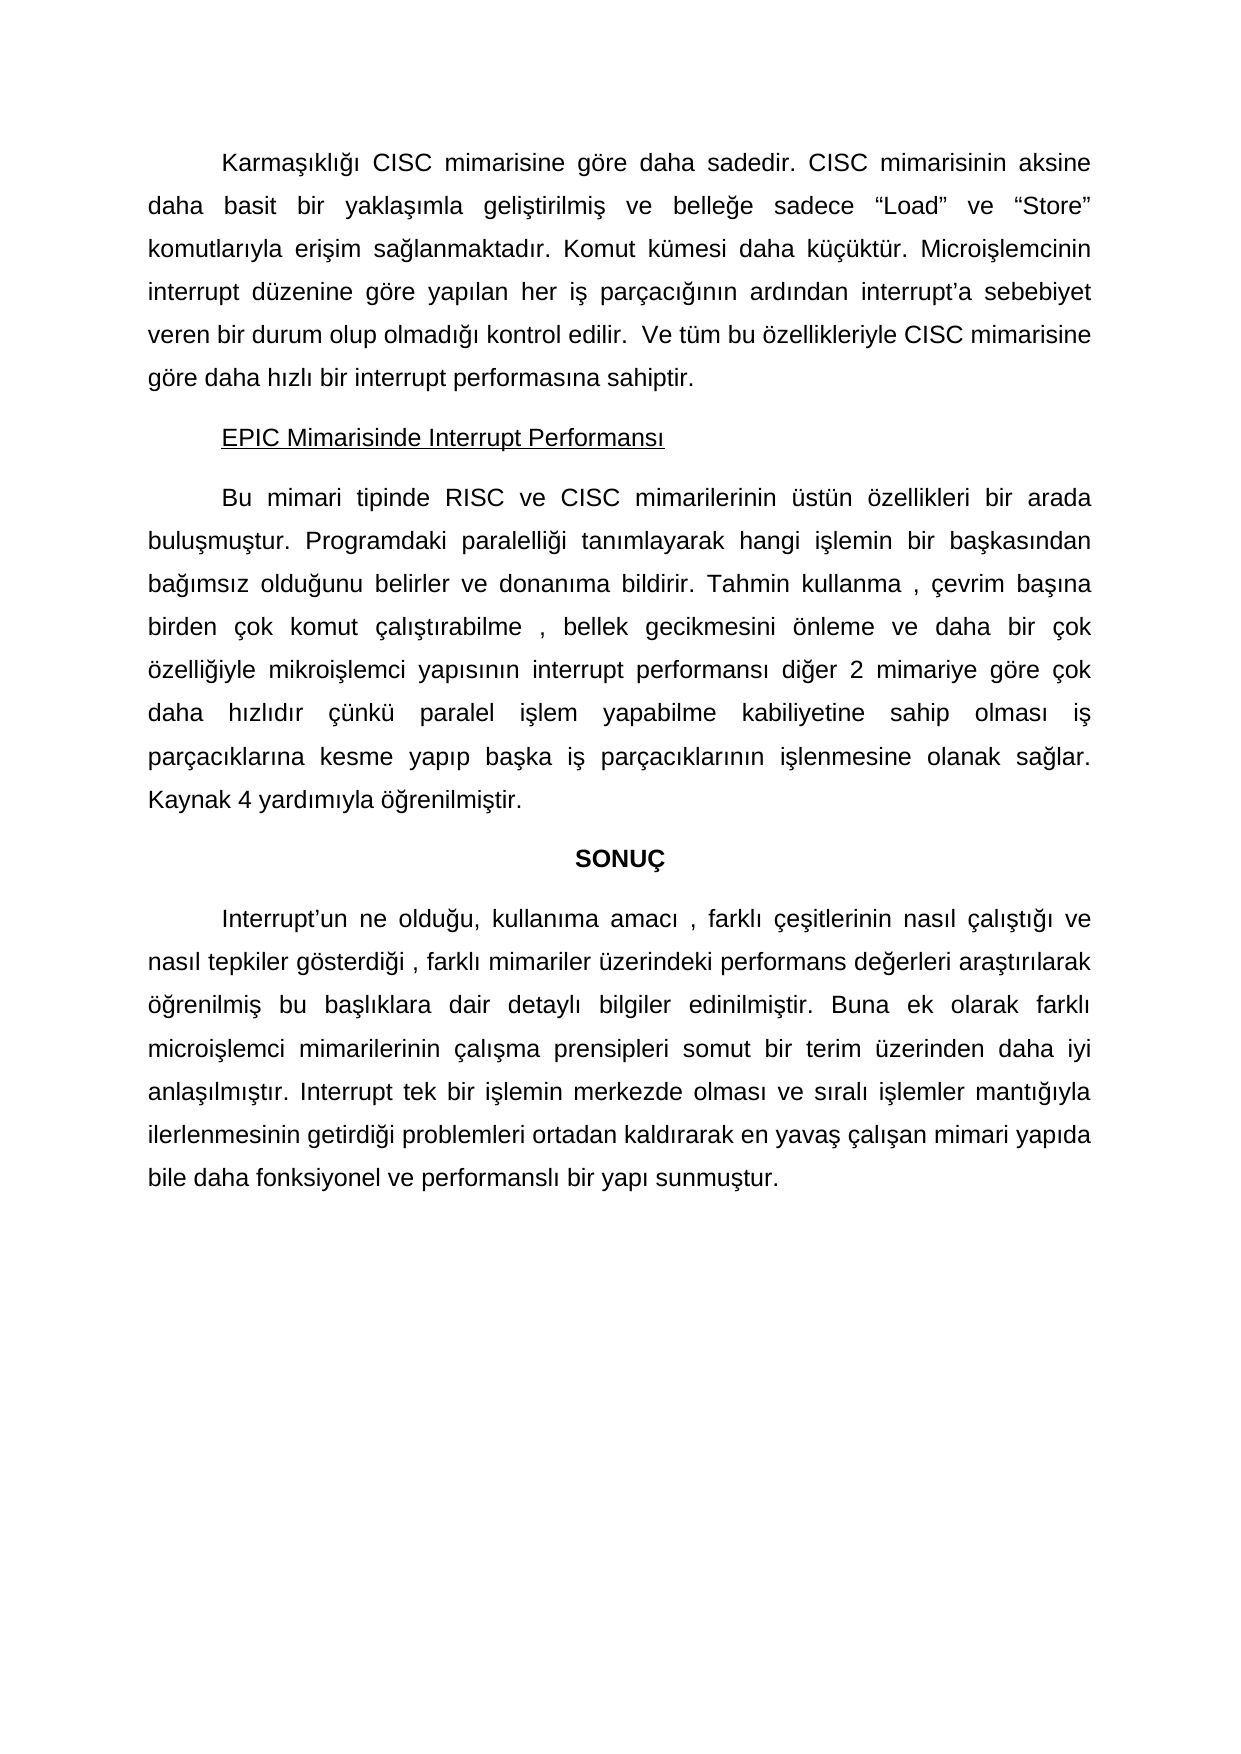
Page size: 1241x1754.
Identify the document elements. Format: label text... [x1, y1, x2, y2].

text Interrupt’un ne olduğu, kullanıma amacı , farklı çeşitlerinin nasıl çalıştığı ve nasıl tepkiler gösterdiği , farklı mimariler üzerindeki performans değerleri araştırılarak öğrenilmiş bu başlıklara dair detaylı bilgiler edinilmiştir. Buna ek olarak farklı microişlemci mimarilerinin çalışma prensipleri somut bir terim üzerinden daha iyi anlaşılmıştır. Interrupt tek bir işlemin merkezde olması ve sıralı işlemler mantığıyla ilerlenmesinin getirdiği problemleri ortadan kaldırarak en yavaş çalışan mimari yapıda bile daha fonksiyonel ve performanslı bir yapı sunmuştur. [148, 904, 1093, 1192]
text SONUÇ [148, 844, 1093, 873]
text Karmaşıklığı CISC mimarisine göre daha sadedir. CISC mimarisinin aksine daha basit bir yaklaşımla geliştirilmiş ve belleğe sadece “Load” ve “Store” komutlarıyla erişim sağlanmaktadır. Komut kümesi daha küçüktür. Microişlemcinin interrupt düzenine göre yapılan her iş parçacığının ardından interrupt’a sebebiyet veren bir durum olup olmadığı kontrol edilir. Ve tüm bu özellikleriyle CISC mimarisine göre daha hızlı bir interrupt performasına sahiptir. [148, 148, 1093, 392]
text Bu mimari tipinde RISC ve CISC mimarilerinin üstün özellikleri bir arada buluşmuştur. Programdaki paralelliği tanımlayarak hangi işlemin bir başkasından bağımsız olduğunu belirler ve donanıma bildirir. Tahmin kullanma , çevrim başına birden çok komut çalıştırabilme , bellek gecikmesini önleme ve daha bir çok özelliğiyle mikroişlemci yapısının interrupt performansı diğer 2 mimariye göre çok daha hızlıdır çünkü paralel işlem yapabilme kabiliyetine sahip olması iş parçacıklarına kesme yapıp başka iş parçacıklarının işlenmesine olanak sağlar. Kaynak 4 yardımıyla öğrenilmiştir. [148, 483, 1093, 813]
text EPIC Mimarisinde Interrupt Performansı [148, 423, 1093, 452]
